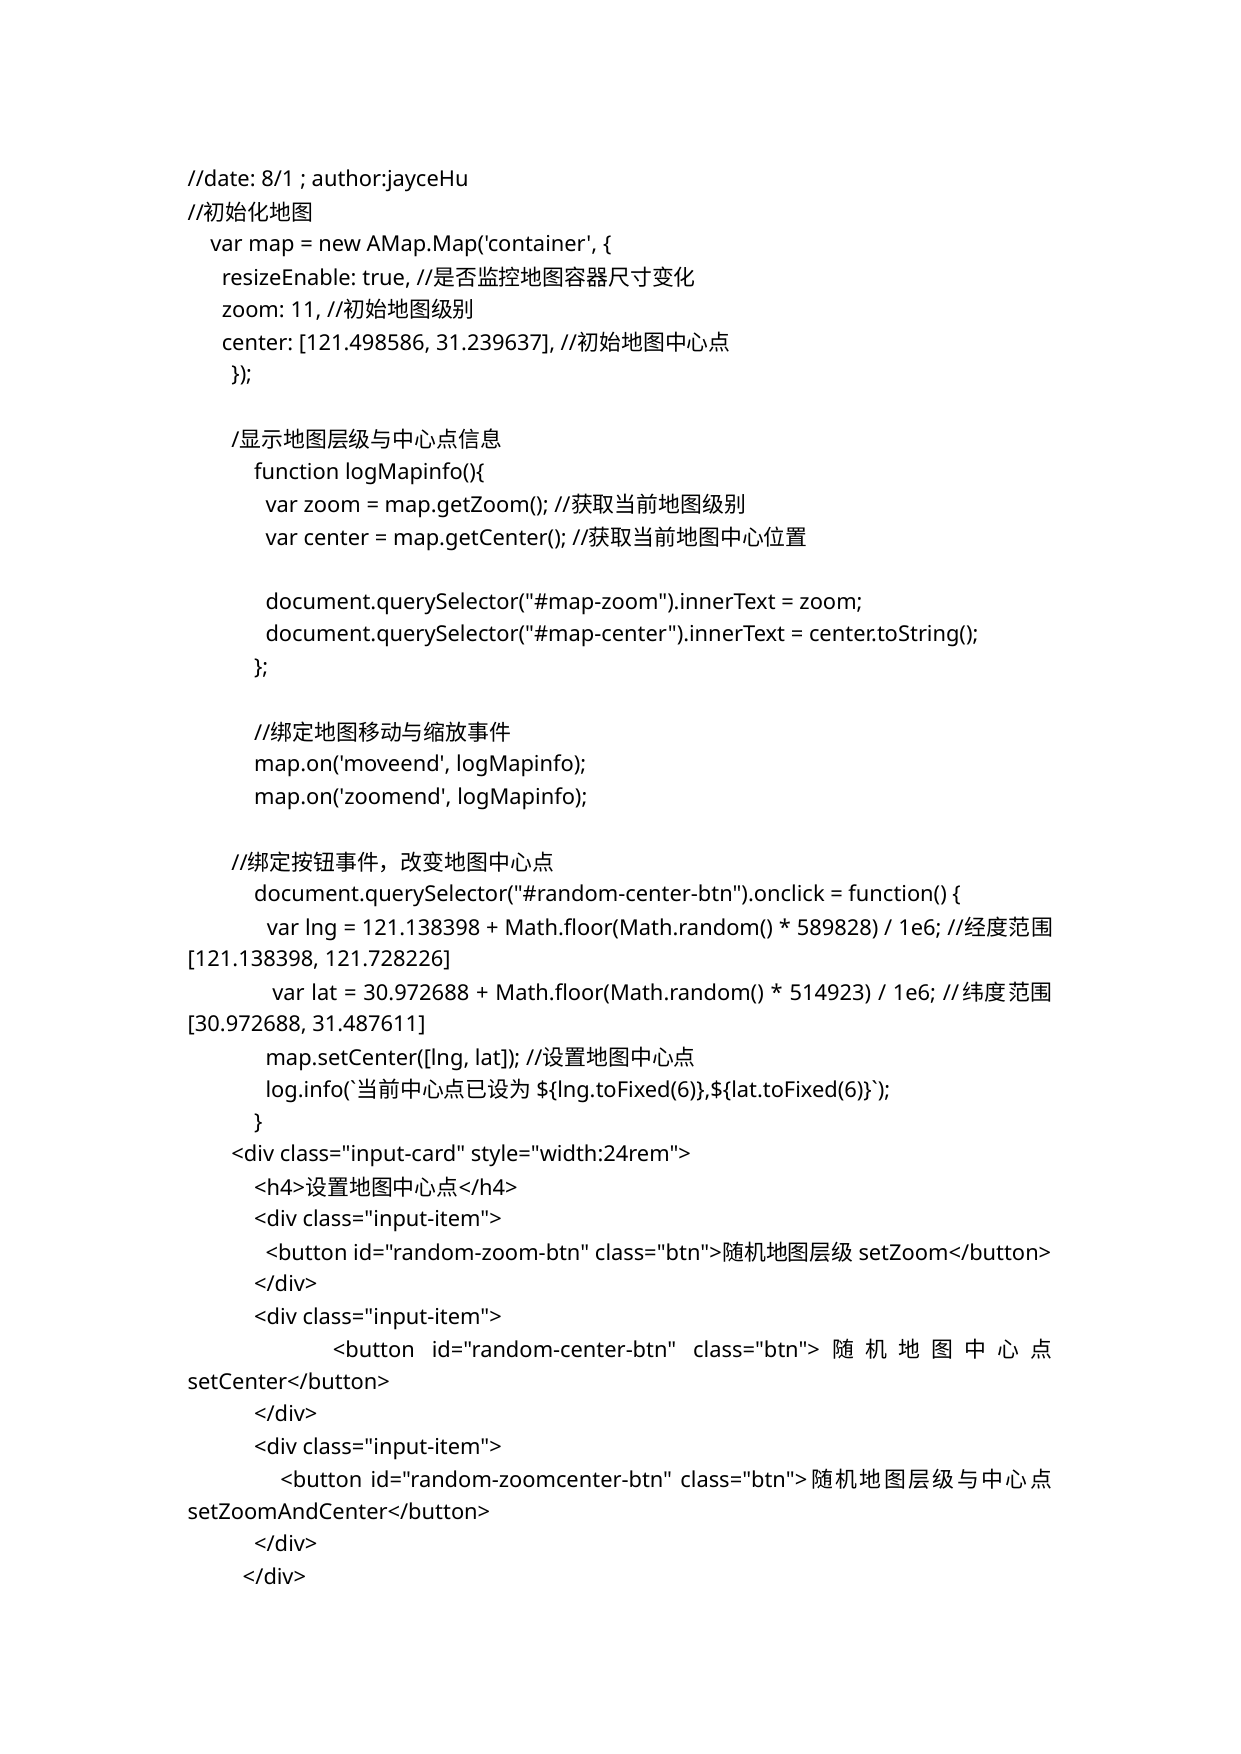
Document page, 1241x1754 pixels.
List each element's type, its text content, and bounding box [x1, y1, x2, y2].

text }); [187, 357, 1053, 389]
text //初始化地图 [187, 194, 1053, 227]
text zoom: 11, //初始地图级别 [187, 292, 1053, 324]
text map.on('zoomend', logMapinfo); [187, 779, 1053, 812]
text <h4>设置地图中心点</h4> [187, 1169, 1053, 1202]
text document.querySelector("#map-zoom").innerText = zoom; [187, 584, 1053, 617]
text </div> [187, 1559, 1053, 1592]
text //绑定按钮事件，改变地图中心点 [187, 844, 1053, 877]
text /显示地图层级与中心点信息 [187, 422, 1053, 454]
text //date: 8/1 ; author:jayceHu [187, 162, 1053, 194]
text </div> [187, 1527, 1053, 1559]
text <div class="input-card" style="width:24rem"> [187, 1137, 1053, 1169]
text var lat = 30.972688 + Math.floor(Math.random() * 514923) / 1e6; //纬度范围[30.972688, 31.487611] [187, 974, 1053, 1039]
text <button id="random-zoomcenter-btn" class="btn">随机地图层级与中心点 setZoomAndCenter</button> [187, 1462, 1053, 1527]
text //绑定地图移动与缩放事件 [187, 714, 1053, 747]
text var map = new AMap.Map('container', { [187, 227, 1053, 259]
text map.on('moveend', logMapinfo); [187, 747, 1053, 779]
text <div class="input-item"> [187, 1429, 1053, 1462]
text </div> [187, 1397, 1053, 1429]
text <button id="random-zoom-btn" class="btn">随机地图层级 setZoom</button> [187, 1234, 1053, 1267]
text <button id="random-center-btn" class="btn">随机地图中心点 setCenter</button> [187, 1332, 1053, 1397]
text center: [121.498586, 31.239637], //初始地图中心点 [187, 324, 1053, 357]
text log.info(`当前中心点已设为 ${lng.toFixed(6)},${lat.toFixed(6)}`); [187, 1072, 1053, 1104]
text } [187, 1104, 1053, 1137]
text <div class="input-item"> [187, 1202, 1053, 1234]
text var zoom = map.getZoom(); //获取当前地图级别 [187, 487, 1053, 519]
text document.querySelector("#random-center-btn").onclick = function() { [187, 877, 1053, 909]
text var lng = 121.138398 + Math.floor(Math.random() * 589828) / 1e6; //经度范围[121.138398, 121.728226] [187, 909, 1053, 974]
text document.querySelector("#map-center").innerText = center.toString(); [187, 617, 1053, 649]
text <div class="input-item"> [187, 1299, 1053, 1332]
text }; [187, 649, 1053, 682]
text function logMapinfo(){ [187, 454, 1053, 487]
text </div> [187, 1267, 1053, 1299]
text resizeEnable: true, //是否监控地图容器尺寸变化 [187, 259, 1053, 292]
text map.setCenter([lng, lat]); //设置地图中心点 [187, 1039, 1053, 1072]
text var center = map.getCenter(); //获取当前地图中心位置 [187, 519, 1053, 552]
